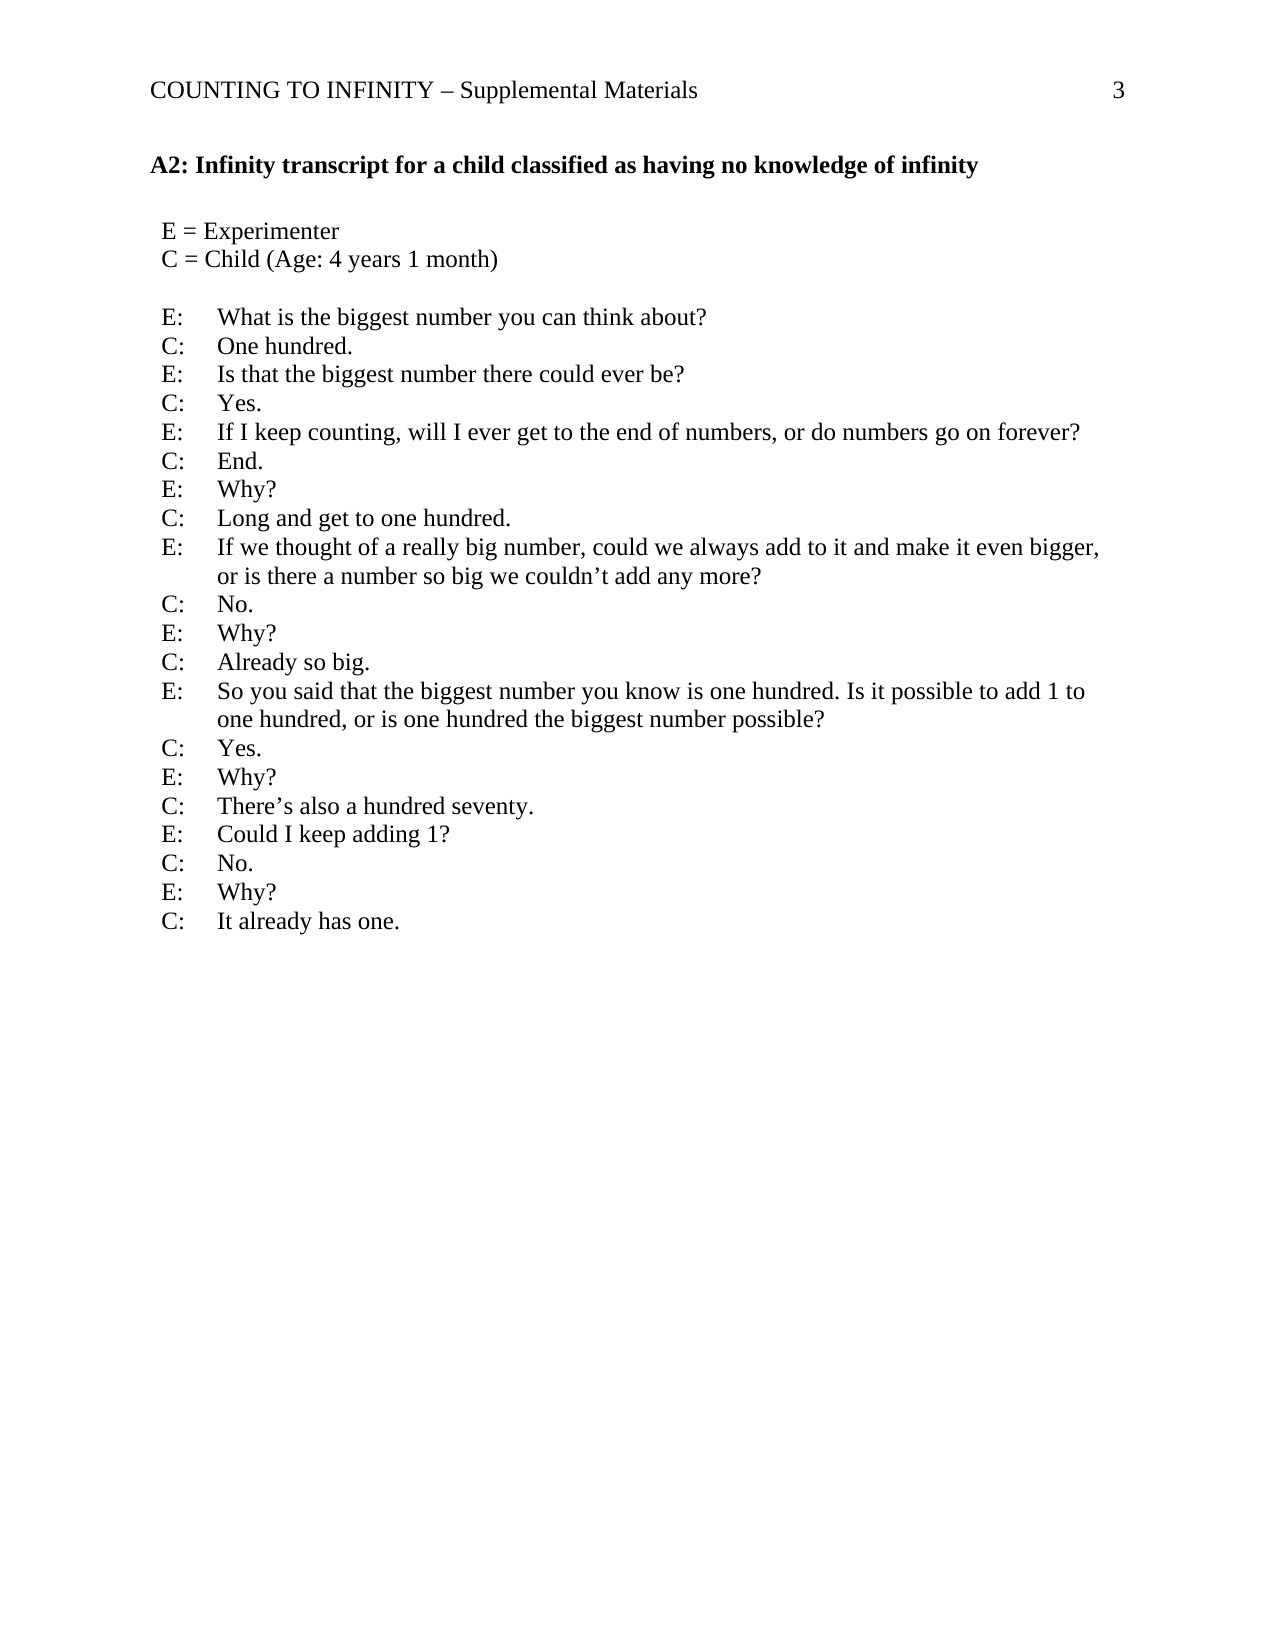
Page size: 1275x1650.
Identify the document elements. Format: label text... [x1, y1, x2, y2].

table_cell C: [150, 791, 206, 819]
table_cell E: [150, 676, 206, 733]
table_header E = Experimenter C = Child (Age: 4 years 1 month) [150, 216, 1124, 302]
table_cell Why? [206, 475, 1124, 503]
table_cell C: [150, 331, 206, 359]
table_cell One hundred. [206, 331, 1124, 359]
table_cell E: [150, 877, 206, 906]
table_cell E: [150, 475, 206, 503]
table_cell C: [150, 733, 206, 762]
table_cell E: [150, 302, 206, 331]
table_cell Yes. [206, 388, 1124, 417]
table_cell C: [150, 906, 206, 934]
table_cell It already has one. [206, 906, 1124, 934]
table_cell No. [206, 590, 1124, 618]
subtitle A2: Infinity transcript for a child classified as having no knowledge of infinity [150, 150, 1125, 179]
table_cell If we thought of a really big number, could we always add to it and make it even bigger, or is there a number so big we couldn’t add any more? [206, 532, 1124, 589]
table_cell Long and get to one hundred. [206, 503, 1124, 532]
table_cell If I keep counting, will I ever get to the end of numbers, or do numbers go on forever? [206, 417, 1124, 446]
table_cell C: [150, 848, 206, 877]
table_cell E: [150, 618, 206, 647]
table_cell E: [150, 820, 206, 848]
table_cell So you said that the biggest number you know is one hundred. Is it possible to add 1 to one hundred, or is one hundred the biggest number possible? [206, 676, 1124, 733]
table_cell E: [150, 532, 206, 589]
table_cell C: [150, 503, 206, 532]
table_cell No. [206, 848, 1124, 877]
table_cell End. [206, 446, 1124, 474]
table_cell Is that the biggest number there could ever be? [206, 360, 1124, 388]
table_cell E: [150, 360, 206, 388]
table_cell Why? [206, 618, 1124, 647]
table_cell C: [150, 388, 206, 417]
table_cell E: [150, 417, 206, 446]
table_cell Already so big. [206, 647, 1124, 676]
table_cell Could I keep adding 1? [206, 820, 1124, 848]
table_cell Why? [206, 877, 1124, 906]
table_cell C: [150, 647, 206, 676]
table_cell What is the biggest number you can think about? [206, 302, 1124, 331]
table_cell There’s also a hundred seventy. [206, 791, 1124, 819]
table_cell E: [150, 762, 206, 791]
table_cell Why? [206, 762, 1124, 791]
table_cell C: [150, 446, 206, 474]
table_cell C: [150, 590, 206, 618]
table_cell Yes. [206, 733, 1124, 762]
